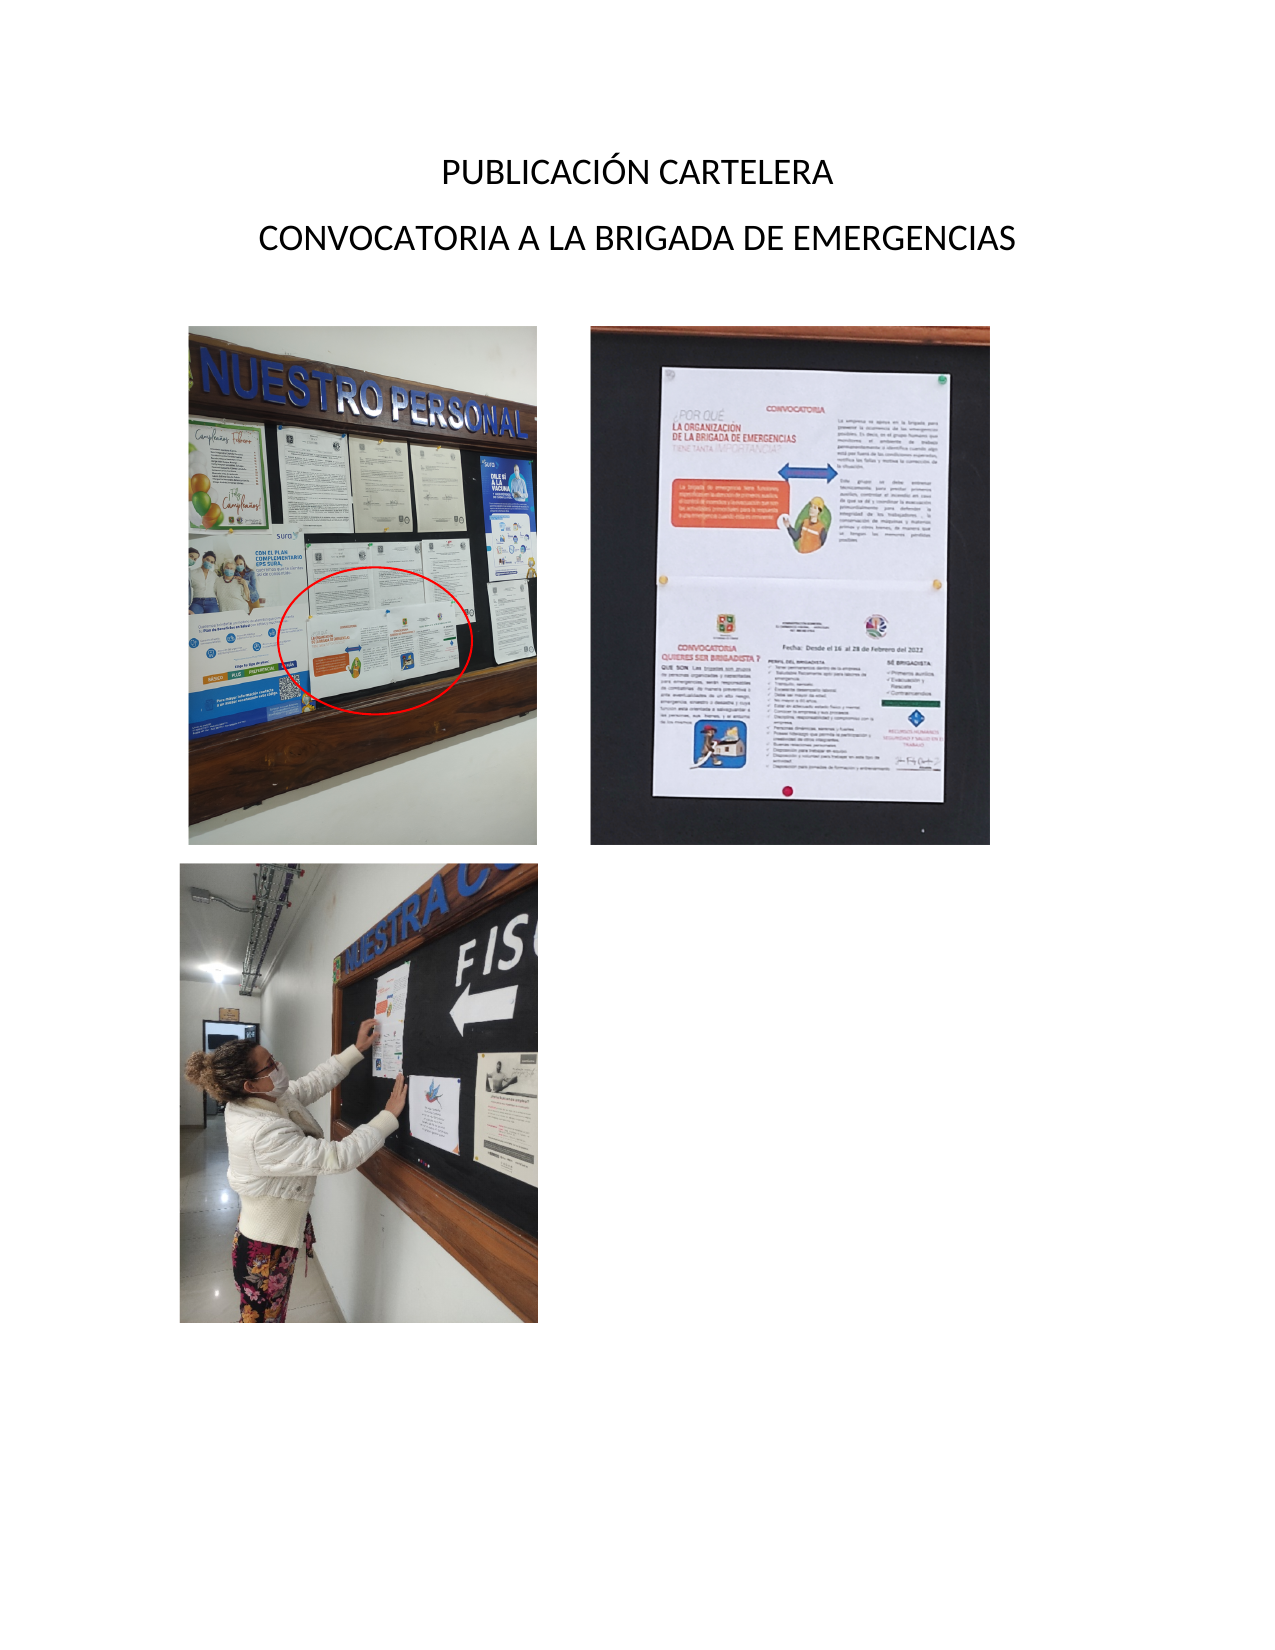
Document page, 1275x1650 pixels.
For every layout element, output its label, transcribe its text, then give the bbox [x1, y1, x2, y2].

text PUBLICACIÓN CARTELERA [177, 148, 1098, 193]
text CONVOCATORIA A LA BRIGADA DE EMERGENCIAS [177, 214, 1098, 259]
picture [177, 326, 549, 845]
picture [180, 864, 538, 1323]
picture [559, 326, 1038, 845]
